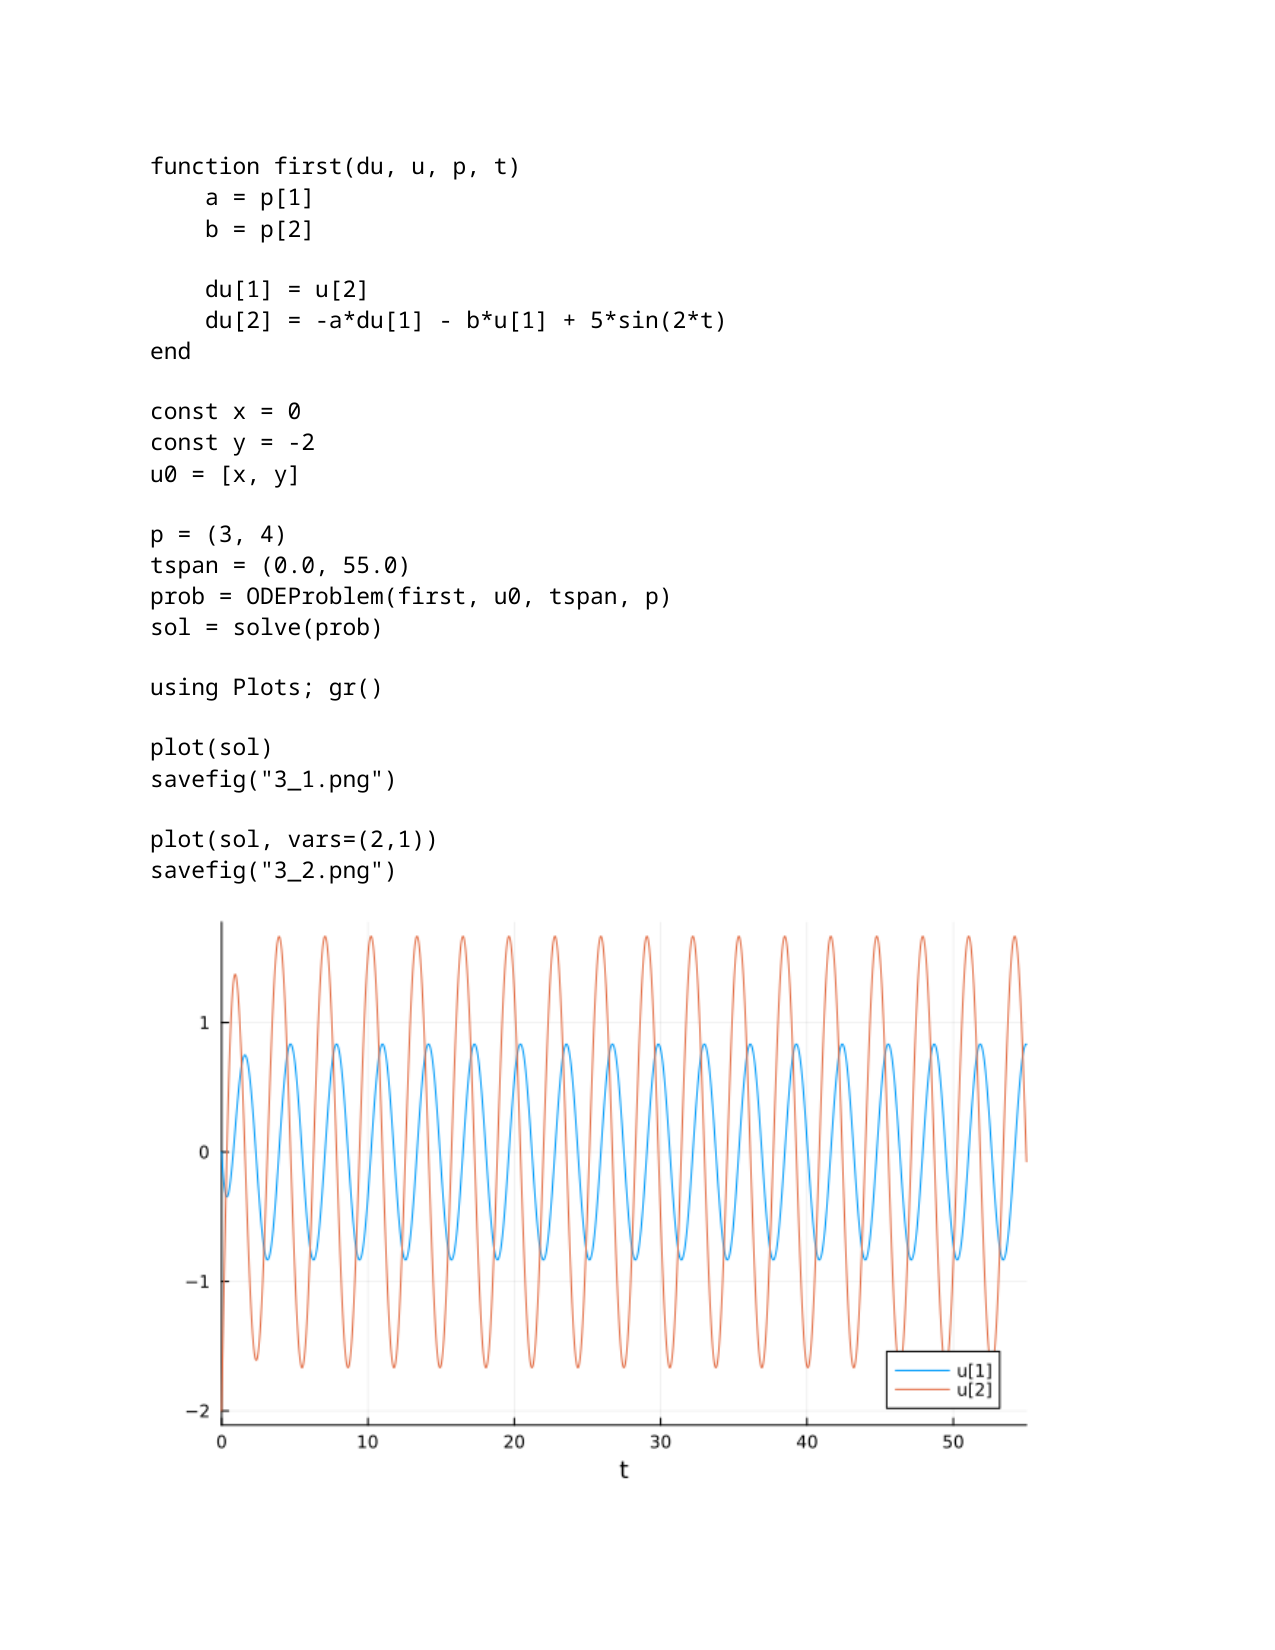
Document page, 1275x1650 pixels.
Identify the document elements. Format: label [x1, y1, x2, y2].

text [150, 150, 1125, 885]
picture [168, 905, 1044, 1490]
